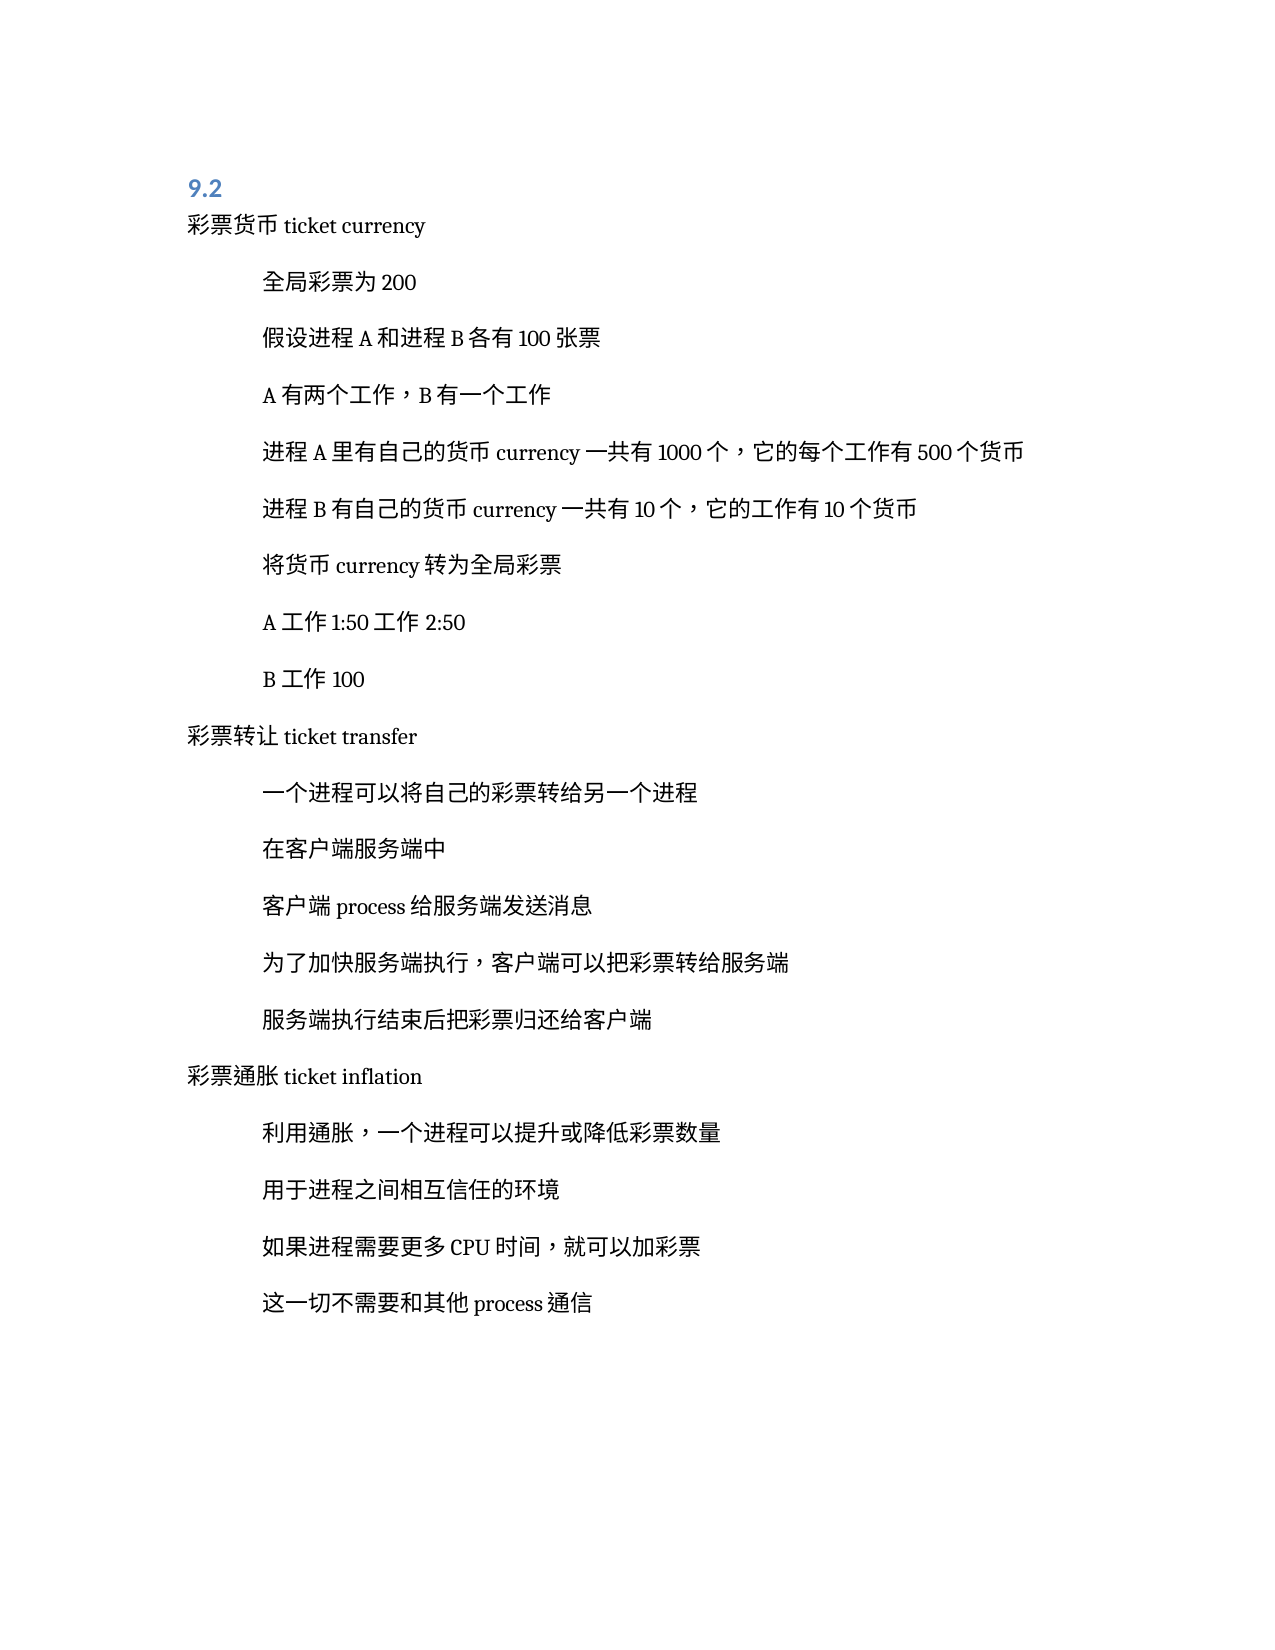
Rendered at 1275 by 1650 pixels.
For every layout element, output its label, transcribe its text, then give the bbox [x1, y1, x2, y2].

text 服务端执行结束后把彩票归还给客户端 [187, 1003, 1087, 1035]
text A 工作1:50 工作 2:50 [187, 606, 1087, 637]
text 如果进程需要更多CPU时间，就可以加彩票 [187, 1231, 1087, 1262]
text 彩票转让ticket transfer [187, 720, 1087, 751]
text 全局彩票为200 [187, 266, 1087, 297]
text 这一切不需要和其他process通信 [187, 1287, 1087, 1319]
text 利用通胀，一个进程可以提升或降低彩票数量 [187, 1117, 1087, 1148]
text 进程B有自己的货币currency一共有10个，它的工作有10个货币 [187, 493, 1087, 524]
text 在客户端服务端中 [187, 833, 1087, 864]
text 将货币currency转为全局彩票 [187, 549, 1087, 581]
text 客户端process给服务端发送消息 [187, 890, 1087, 921]
text 假设进程A和进程B各有100张票 [187, 322, 1087, 353]
text 一个进程可以将自己的彩票转给另一个进程 [187, 776, 1087, 808]
text 彩票通胀ticket inflation [187, 1060, 1087, 1092]
subtitle 9.2 [187, 171, 1087, 204]
text A有两个工作，B有一个工作 [187, 379, 1087, 410]
text 为了加快服务端执行，客户端可以把彩票转给服务端 [187, 947, 1087, 978]
text 彩票货币ticket currency [187, 209, 1087, 240]
text B 工作 100 [187, 663, 1087, 694]
text 用于进程之间相互信任的环境 [187, 1174, 1087, 1205]
text 进程A里有自己的货币currency一共有1000个，它的每个工作有500个货币 [187, 436, 1087, 467]
